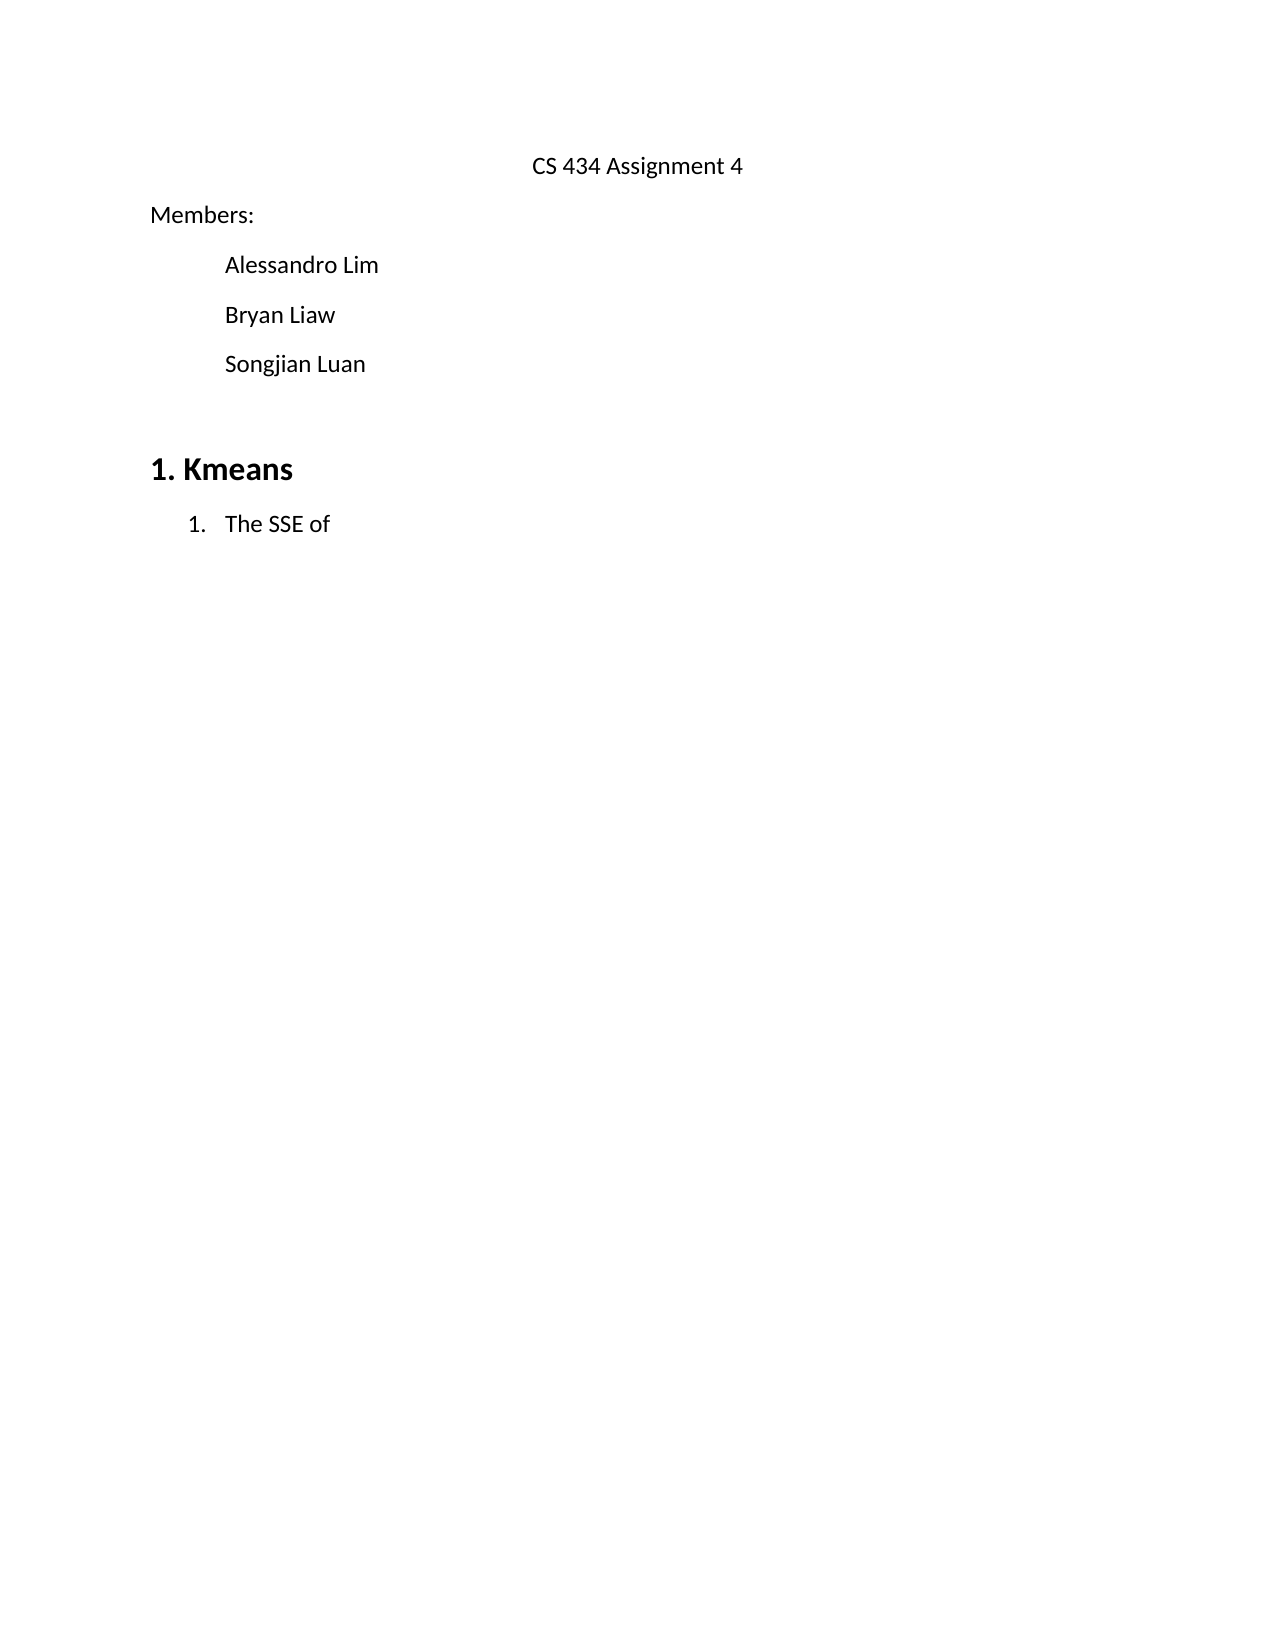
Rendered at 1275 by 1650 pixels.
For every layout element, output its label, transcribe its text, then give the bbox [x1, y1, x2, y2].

text Alessandro Lim [150, 249, 1125, 280]
text 1. Kmeans [150, 447, 1125, 488]
text Bryan Liaw [150, 299, 1125, 329]
text Songjian Luan [150, 348, 1125, 379]
list The SSE of [187, 508, 1125, 539]
text Members: [150, 199, 1125, 230]
text CS 434 Assignment 4 [150, 150, 1125, 181]
